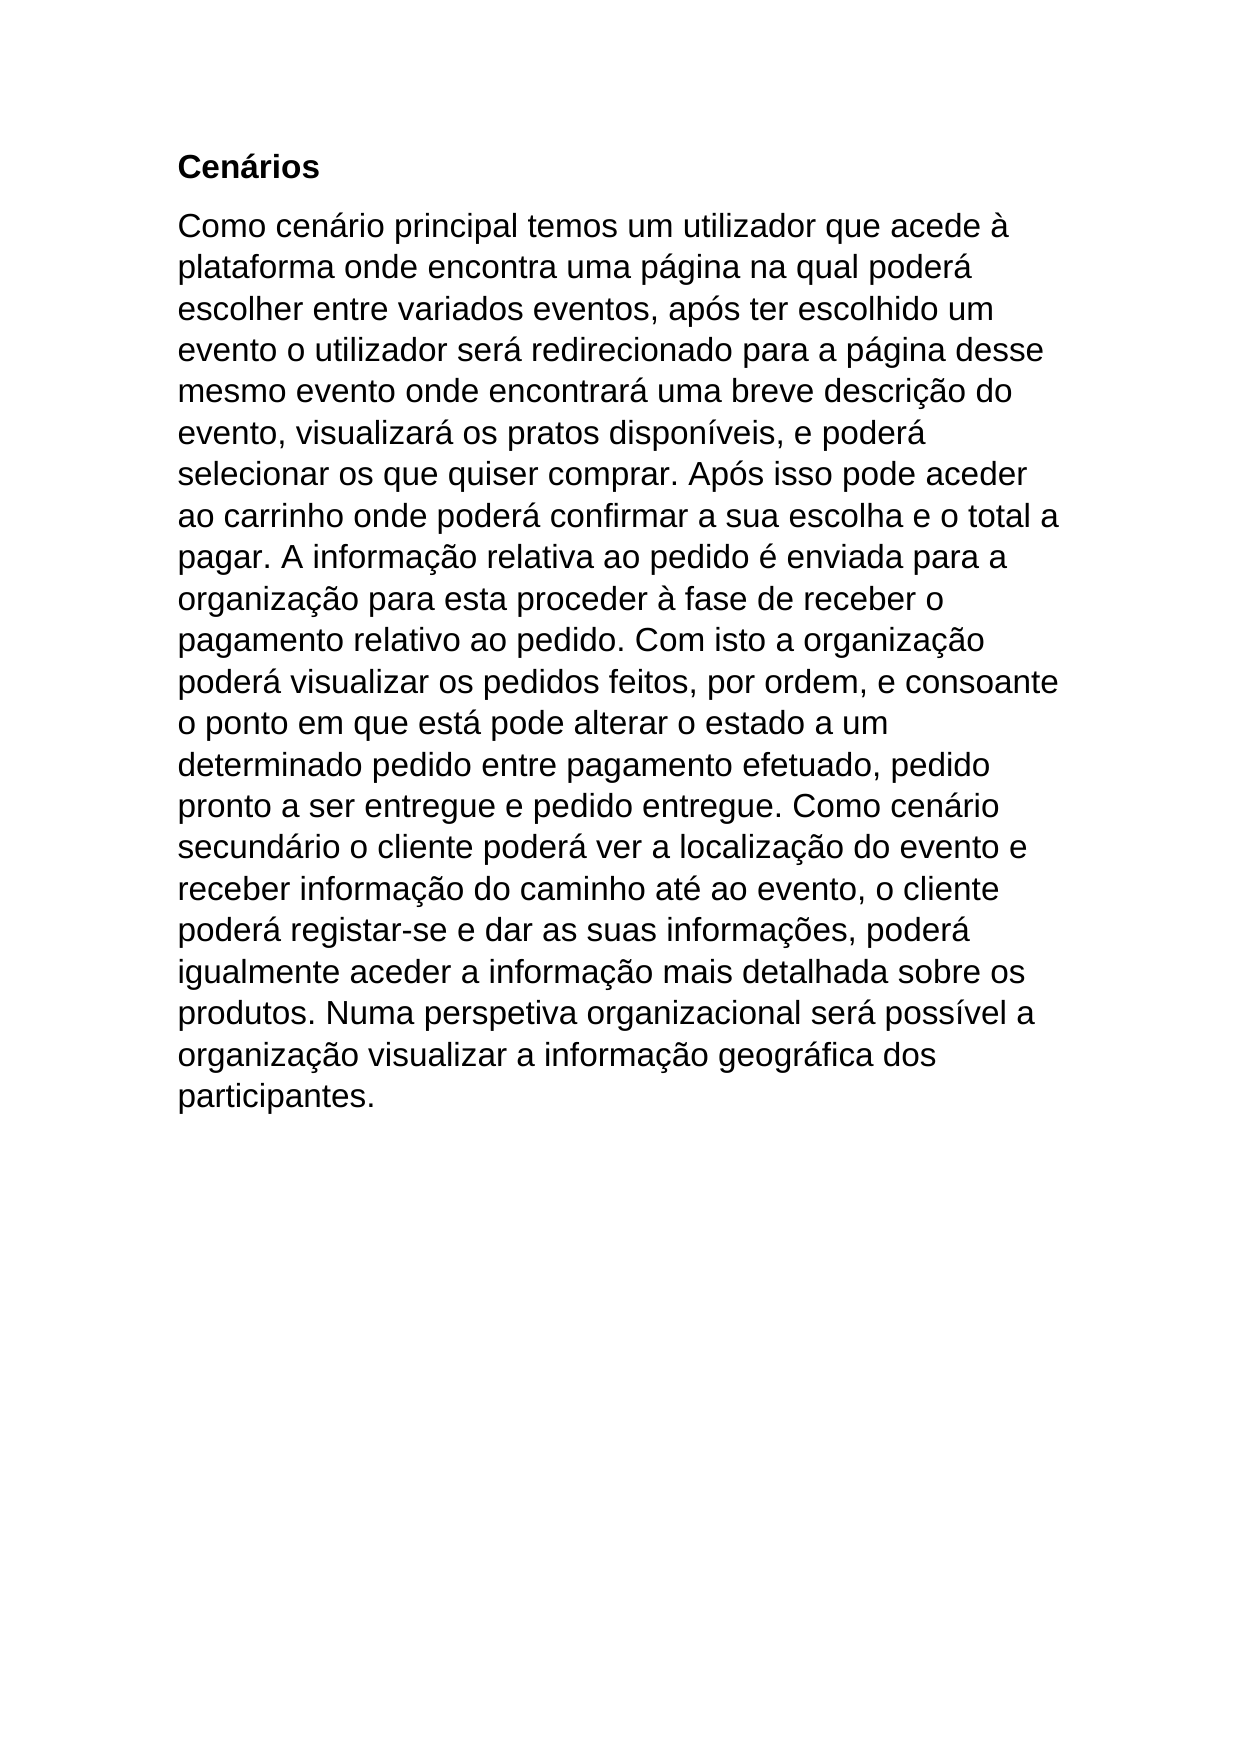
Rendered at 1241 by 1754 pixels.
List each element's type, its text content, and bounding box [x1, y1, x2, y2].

text Como cenário principal temos um utilizador que acede à plataforma onde encontra uma página na qual poderá escolher entre variados eventos, após ter escolhido um evento o utilizador será redirecionado para a página desse mesmo evento onde encontrará uma breve descrição do evento, visualizará os pratos disponíveis, e poderá selecionar os que quiser comprar. Após isso pode aceder ao carrinho onde poderá confirmar a sua escolha e o total a pagar. A informação relativa ao pedido é enviada para a organização para esta proceder à fase de receber o pagamento relativo ao pedido. Com isto a organização poderá visualizar os pedidos feitos, por ordem, e consoante o ponto em que está pode alterar o estado a um determinado pedido entre pagamento efetuado, pedido pronto a ser entregue e pedido entregue. Como cenário secundário o cliente poderá ver a localização do evento e receber informação do caminho até ao evento, o cliente poderá registar-se e dar as suas informações, poderá igualmente aceder a informação mais detalhada sobre os produtos. Numa perspetiva organizacional será possível a organização visualizar a informação geográfica dos participantes. [177, 206, 1063, 1115]
text Cenários [177, 148, 1063, 186]
